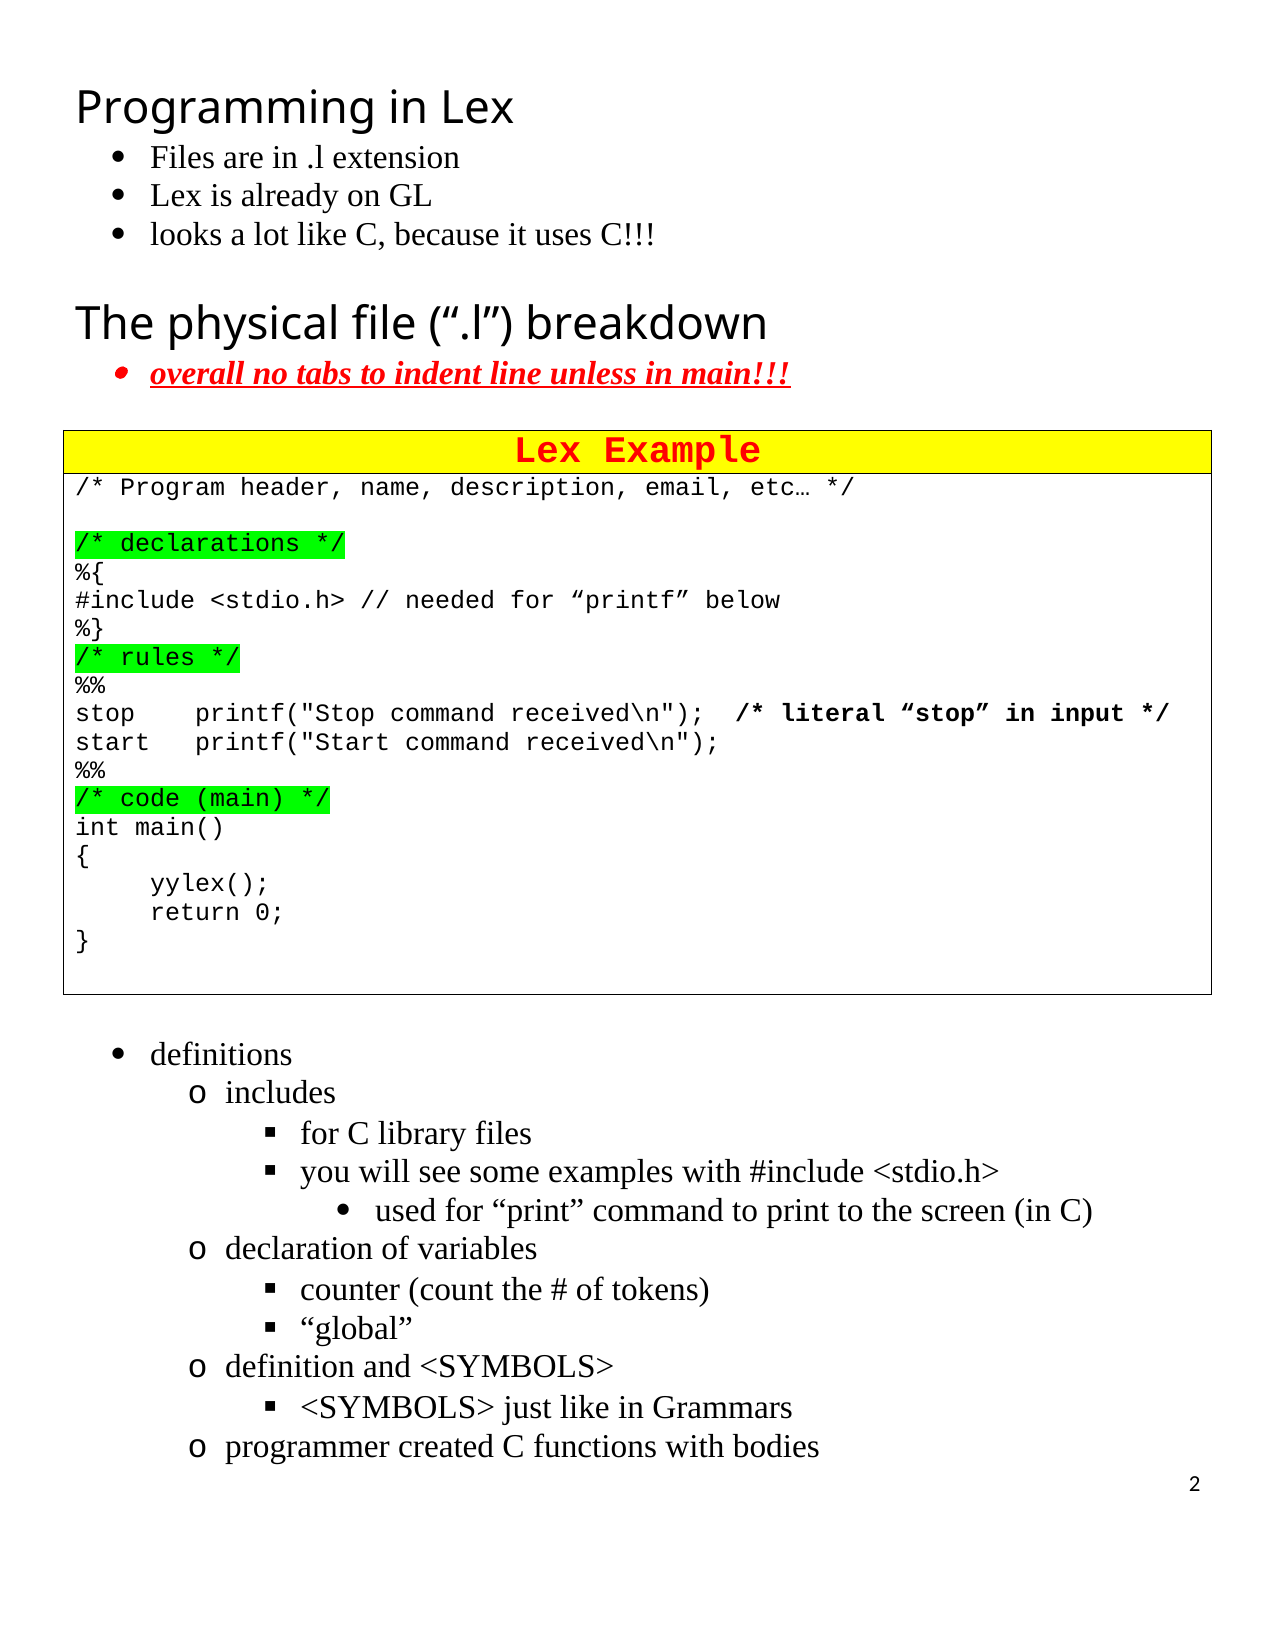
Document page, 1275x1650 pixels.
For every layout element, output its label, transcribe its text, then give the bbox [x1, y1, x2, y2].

list “global” [262, 1308, 1200, 1346]
table_header Lex Example [64, 431, 1211, 473]
list you will see some examples with #include <stdio.h> [262, 1152, 1200, 1190]
list <SYMBOLS> just like in Grammars [262, 1387, 1200, 1426]
subtitle Lex is already on GL [112, 176, 1200, 214]
list definition and <SYMBOLS> [187, 1346, 1200, 1387]
list counter (count the # of tokens) [262, 1269, 1200, 1308]
subtitle looks a lot like C, because it uses C!!! [112, 214, 1200, 252]
list for C library files [262, 1113, 1200, 1152]
list definitions [112, 1034, 1200, 1072]
list used for “print” command to print to the screen (in C) [337, 1190, 1200, 1228]
list declaration of variables [187, 1228, 1200, 1269]
text Programming in Lex [75, 75, 1200, 137]
list overall no tabs to indent line unless in main!!! [112, 353, 1200, 391]
list programmer created C functions with bodies [187, 1426, 1200, 1467]
text The physical file (“.l”) breakdown [75, 291, 1200, 353]
subtitle Files are in .l extension [112, 137, 1200, 176]
table_cell /* Program header, name, description, email, etc… */ /* declarations */ %{ #include <stdio.h> // needed for “printf” below %} /* rules */ %% stop printf("Stop command received\n"); /* literal “stop” in input */ start printf("Start command received\n"); %% /* code (main) */ int main() { yylex(); return 0; } [64, 474, 1211, 994]
list includes [187, 1072, 1200, 1113]
